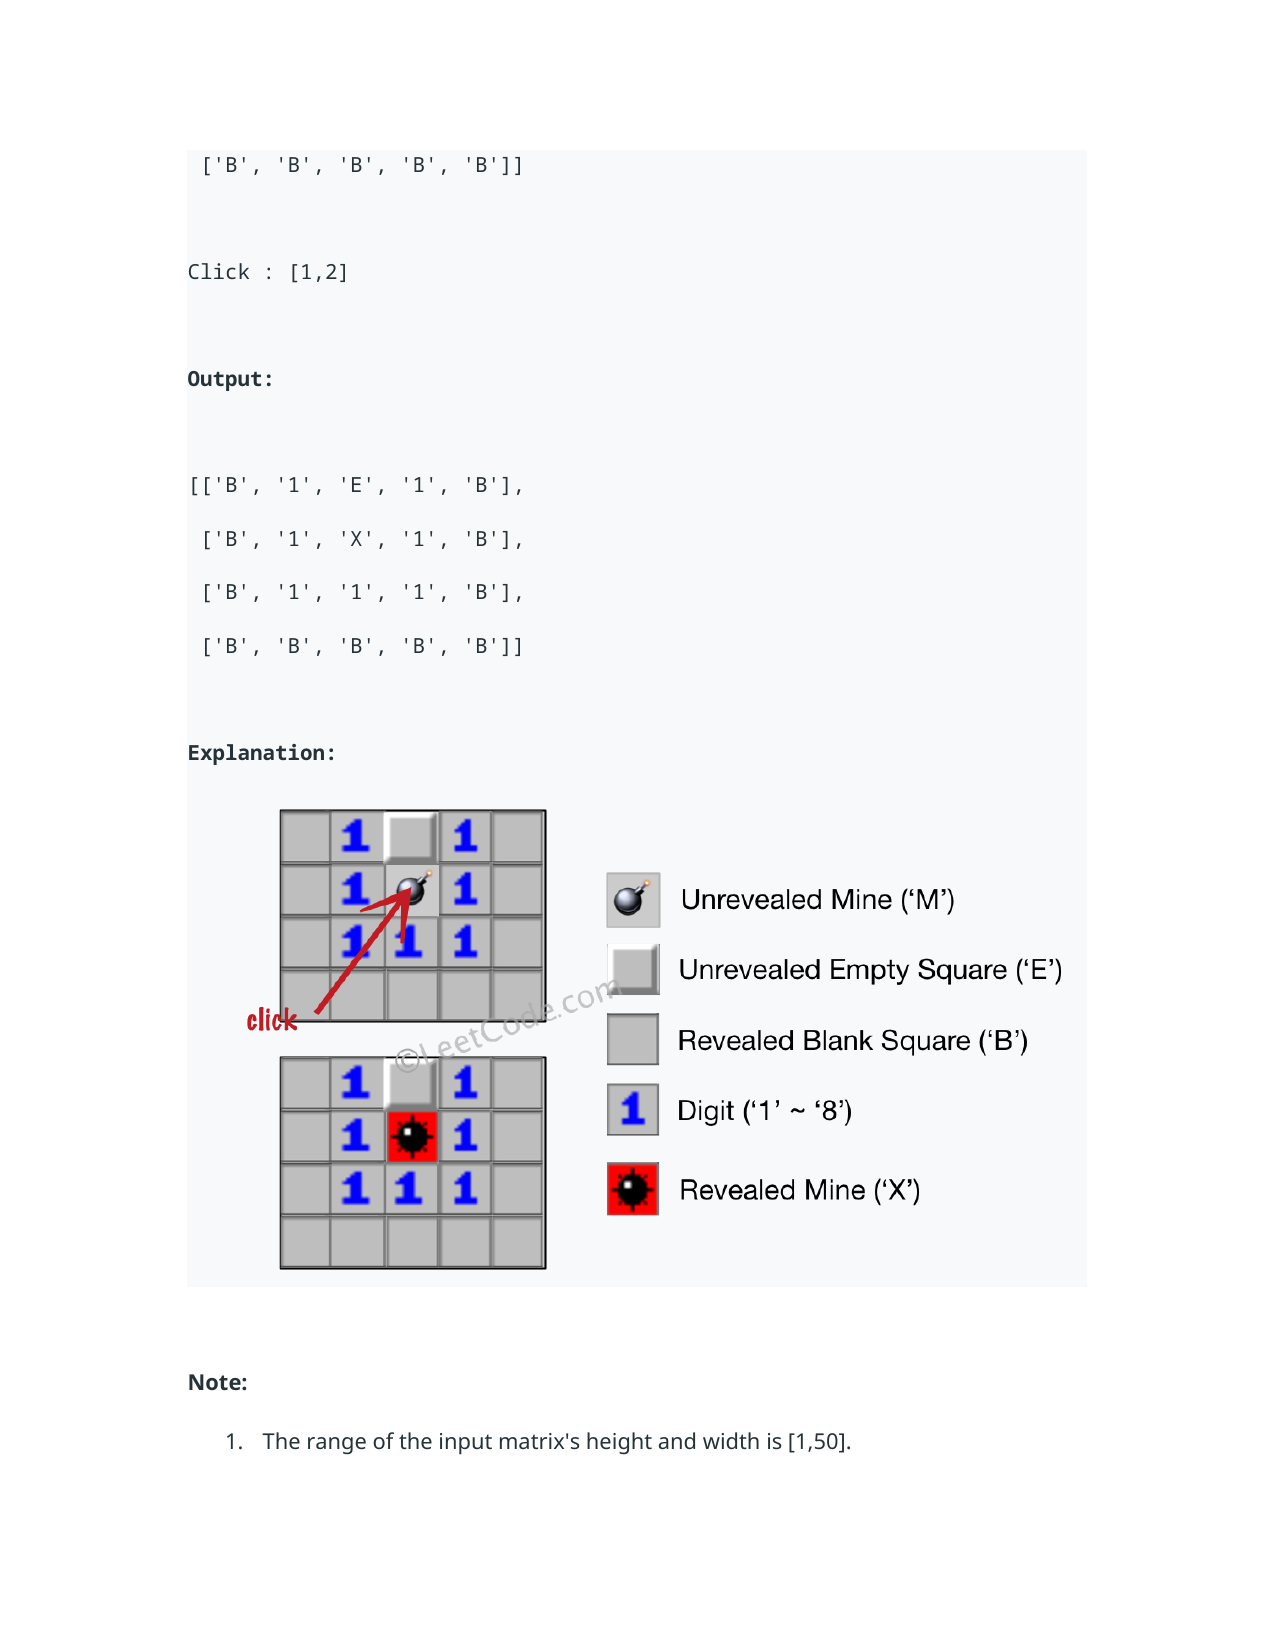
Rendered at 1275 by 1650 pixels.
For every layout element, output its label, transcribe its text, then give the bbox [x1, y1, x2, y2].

text Output: [187, 364, 1087, 392]
text Note: [187, 1367, 1087, 1396]
text ['B', '1', 'X', '1', 'B'], [187, 524, 1087, 552]
text [['B', '1', 'E', '1', 'B'], [187, 471, 1087, 499]
text Click : [1,2] [187, 257, 1087, 285]
picture [187, 791, 1088, 1287]
text ['B', '1', '1', '1', 'B'], [187, 577, 1087, 606]
list The range of the input matrix's height and width is [1,50]. [225, 1426, 1087, 1455]
text ['B', 'B', 'B', 'B', 'B']] [187, 631, 1087, 659]
text Explanation: [187, 738, 1087, 766]
text ['B', 'B', 'B', 'B', 'B']] [187, 150, 1087, 178]
